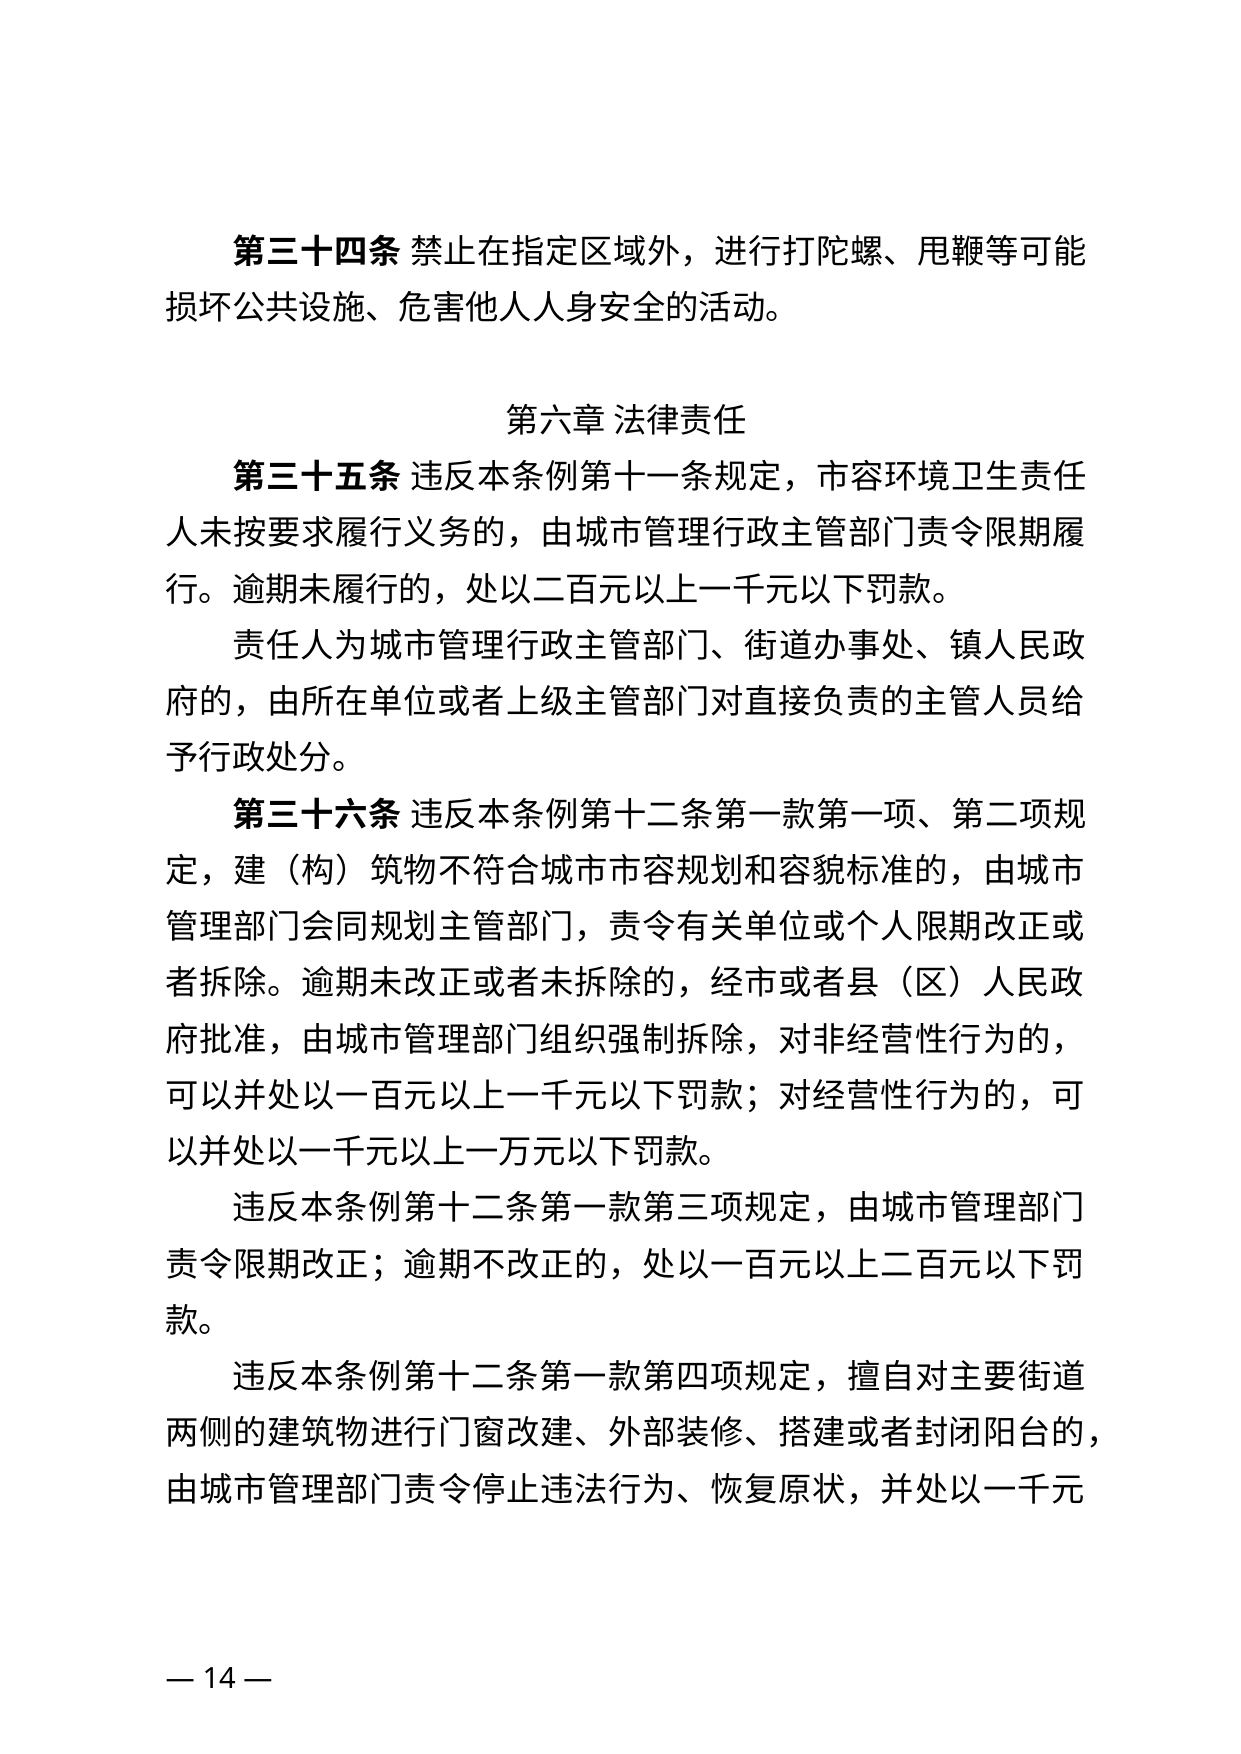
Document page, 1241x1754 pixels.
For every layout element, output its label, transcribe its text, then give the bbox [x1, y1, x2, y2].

text 违反本条例第十二条第一款第三项规定，由城市管理部门责令限期改正；逾期不改正的，处以一百元以上二百元以下罚款。 [165, 1175, 1087, 1343]
text 第三十四条 禁止在指定区域外，进行打陀螺、甩鞭等可能损坏公共设施、危害他人人身安全的活动。 [165, 218, 1087, 331]
text 第六章 法律责任 [165, 387, 1087, 443]
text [165, 1343, 1087, 1512]
text 第三十六条 违反本条例第十二条第一款第一项、第二项规定，建（构）筑物不符合城市市容规划和容貌标准的，由城市管理部门会同规划主管部门，责令有关单位或个人限期改正或者拆除。逾期未改正或者未拆除的，经市或者县（区）人民政府批准，由城市管理部门组织强制拆除，对非经营性行为的，可以并处以一百元以上一千元以下罚款；对经营性行为的，可以并处以一千元以上一万元以下罚款。 [165, 781, 1087, 1175]
text 责任人为城市管理行政主管部门、街道办事处、镇人民政府的，由所在单位或者上级主管部门对直接负责的主管人员给予行政处分。 [165, 612, 1087, 781]
text 第三十五条 违反本条例第十一条规定，市容环境卫生责任人未按要求履行义务的，由城市管理行政主管部门责令限期履行。逾期未履行的，处以二百元以上一千元以下罚款。 [165, 443, 1087, 612]
